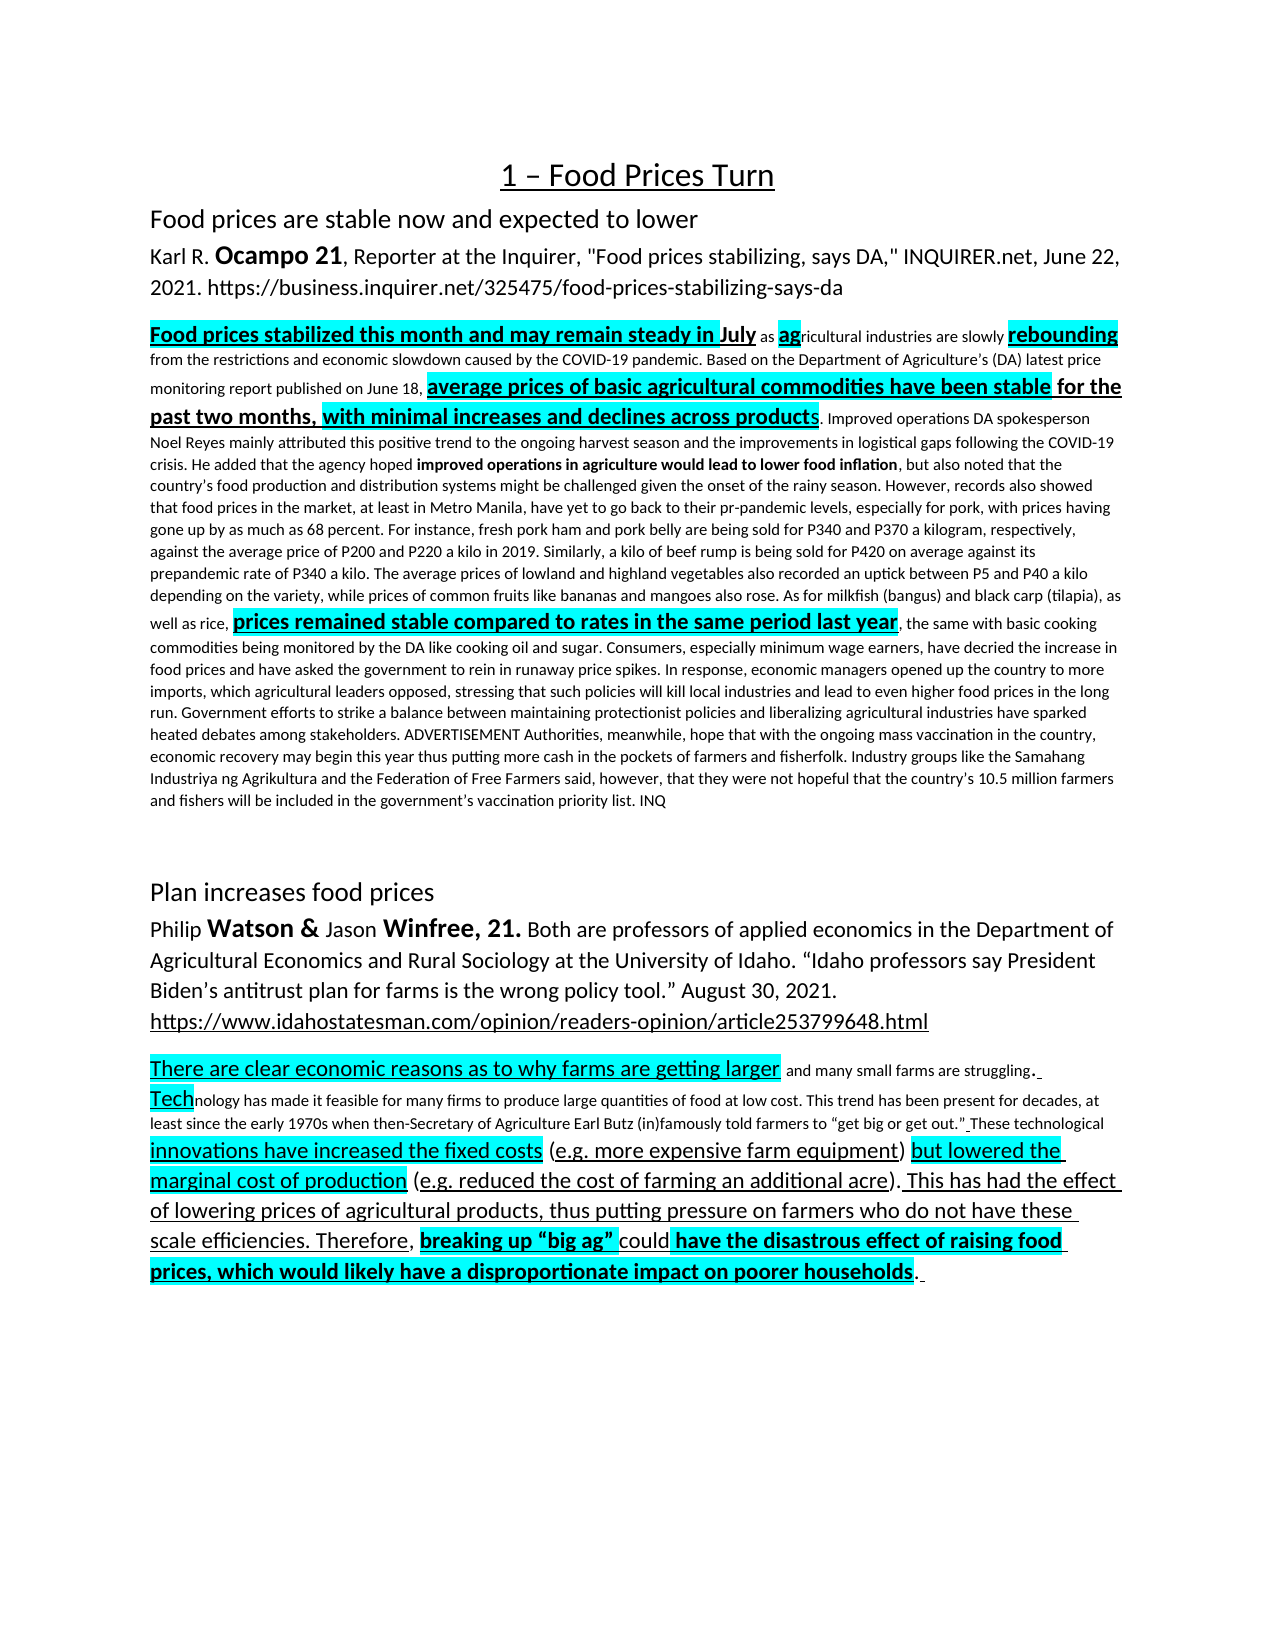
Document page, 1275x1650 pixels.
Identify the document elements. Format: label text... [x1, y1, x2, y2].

text There are clear economic reasons as to why farms are getting larger and many small farms are struggling. Technology has made it feasible for many firms to produce large quantities of food at low cost. This trend has been present for decades, at least since the early 1970s when then-Secretary of Agriculture Earl Butz (in)famously told farmers to “get big or get out.” These technological innovations have increased the fixed costs (e.g. more expensive farm equipment) but lowered the marginal cost of production (e.g. reduced the cost of farming an additional acre). This has had the effect of lowering prices of agricultural products, thus putting pressure on farmers who do not have these scale efficiencies. Therefore, breaking up “big ag” could have the disastrous effect of raising food prices, which would likely have a disproportionate impact on poorer households. [150, 1054, 1125, 1285]
subtitle Plan increases food prices [150, 876, 1125, 909]
subtitle Food prices are stable now and expected to lower [150, 202, 1125, 235]
subtitle 1 – Food Prices Turn [150, 154, 1125, 195]
text Philip Watson & Jason Winfree, 21. Both are professors of applied economics in the Department of Agricultural Economics and Rural Sociology at the University of Idaho. “Idaho professors say President Biden’s antitrust plan for farms is the wrong policy tool.” August 30, 2021. https://www.idahostatesman.com/opinion/readers-opinion/article253799648.html [150, 911, 1125, 1035]
text Food prices stabilized this month and may remain steady in July as agricultural industries are slowly rebounding from the restrictions and economic slowdown caused by the COVID-19 pandemic. Based on the Department of Agriculture’s (DA) latest price monitoring report published on June 18, average prices of basic agricultural commodities have been stable for the past two months, with minimal increases and declines across products. Improved operations DA spokesperson Noel Reyes mainly attributed this positive trend to the ongoing harvest season and the improvements in logistical gaps following the COVID-19 crisis. He added that the agency hoped improved operations in agriculture would lead to lower food inflation, but also noted that the country’s food production and distribution systems might be challenged given the onset of the rainy season. However, records also showed that food prices in the market, at least in Metro Manila, have yet to go back to their pr-pandemic levels, especially for pork, with prices having gone up by as much as 68 percent. For instance, fresh pork ham and pork belly are being sold for P340 and P370 a kilogram, respectively, against the average price of P200 and P220 a kilo in 2019. Similarly, a kilo of beef rump is being sold for P420 on average against its prepandemic rate of P340 a kilo. The average prices of lowland and highland vegetables also recorded an uptick between P5 and P40 a kilo depending on the variety, while prices of common fruits like bananas and mangoes also rose. As for milkfish (bangus) and black carp (tilapia), as well as rice, prices remained stable compared to rates in the same period last year, the same with basic cooking commodities being monitored by the DA like cooking oil and sugar. Consumers, especially minimum wage earners, have decried the increase in food prices and have asked the government to rein in runaway price spikes. In response, economic managers opened up the country to more imports, which agricultural leaders opposed, stressing that such policies will kill local industries and lead to even higher food prices in the long run. Government efforts to strike a balance between maintaining protectionist policies and liberalizing agricultural industries have sparked heated debates among stakeholders. ADVERTISEMENT Authorities, meanwhile, hope that with the ongoing mass vaccination in the country, economic recovery may begin this year thus putting more cash in the pockets of farmers and fisherfolk. Industry groups like the Samahang Industriya ng Agrikultura and the Federation of Free Farmers said, however, that they were not hopeful that the country’s 10.5 million farmers and fishers will be included in the government’s vaccination priority list. INQ [150, 320, 1125, 811]
text Karl R. Ocampo 21, Reporter at the Inquirer, "Food prices stabilizing, says DA," INQUIRER.net, June 22, 2021. https://business.inquirer.net/325475/food-prices-stabilizing-says-da [150, 238, 1125, 301]
